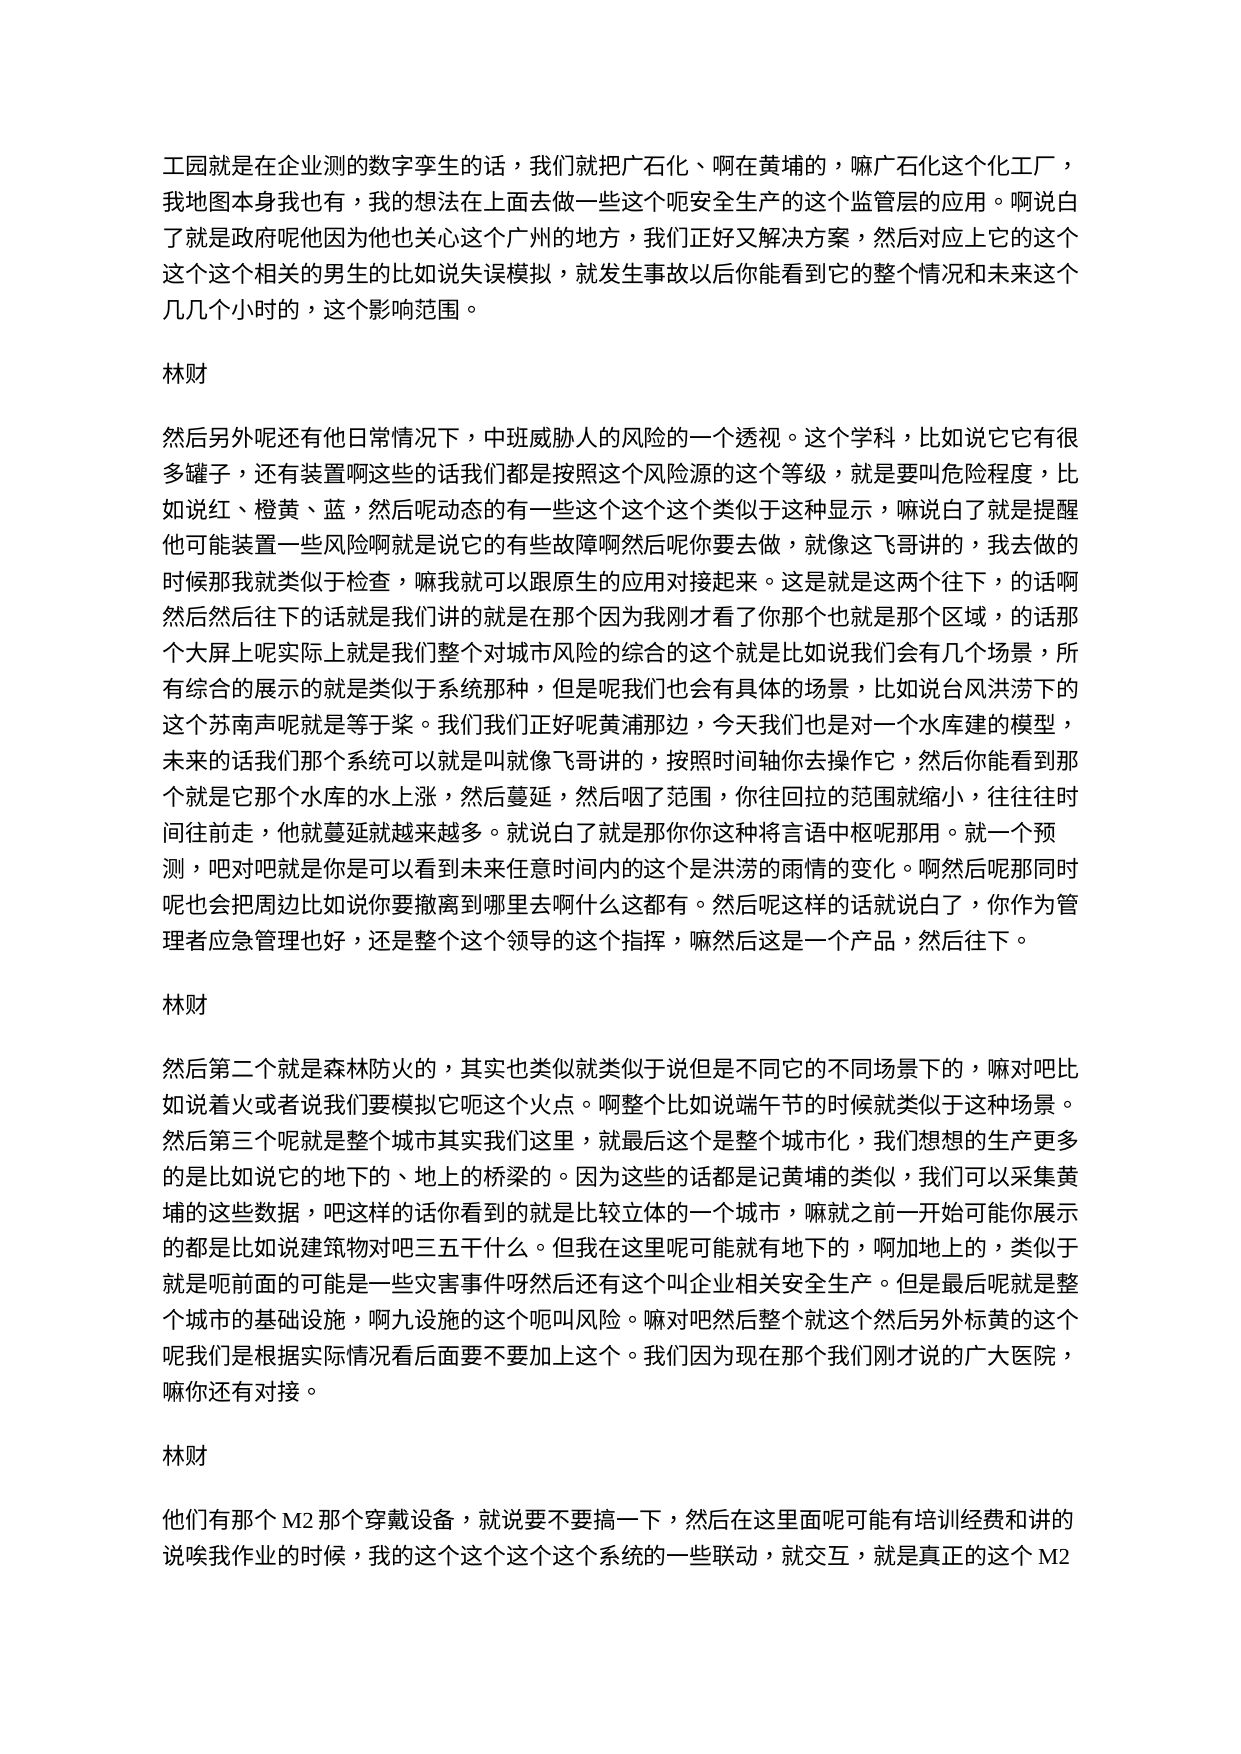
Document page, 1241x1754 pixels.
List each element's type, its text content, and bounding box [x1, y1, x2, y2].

text 林财 [162, 989, 1090, 1020]
text 然后另外呢还有他日常情况下，中班威胁人的风险的一个透视。这个学科，比如说它它有很多罐子，还有装置啊这些的话我们都是按照这个风险源的这个等级，就是要叫危险程度，比如说红、橙黄、蓝，然后呢动态的有一些这个这个这个类似于这种显示，嘛说白了就是提醒他可能装置一些风险啊就是说它的有些故障啊然后呢你要去做，就像这飞哥讲的，我去做的时候那我就类似于检查，嘛我就可以跟原生的应用对接起来。这是就是这两个往下，的话啊然后然后往下的话就是我们讲的就是在那个因为我刚才看了你那个也就是那个区域，的话那个大屏上呢实际上就是我们整个对城市风险的综合的这个就是比如说我们会有几个场景，所有综合的展示的就是类似于系统那种，但是呢我们也会有具体的场景，比如说台风洪涝下的这个苏南声呢就是等于桨。我们我们正好呢黄浦那边，今天我们也是对一个水库建的模型，未来的话我们那个系统可以就是叫就像飞哥讲的，按照时间轴你去操作它，然后你能看到那个就是它那个水库的水上涨，然后蔓延，然后咽了范围，你往回拉的范围就缩小，往往往时间往前走，他就蔓延就越来越多。就说白了就是那你你这种将言语中枢呢那用。就一个预测，吧对吧就是你是可以看到未来任意时间内的这个是洪涝的雨情的变化。啊然后呢那同时呢也会把周边比如说你要撤离到哪里去啊什么这都有。然后呢这样的话就说白了，你作为管理者应急管理也好，还是整个这个领导的这个指挥，嘛然后这是一个产品，然后往下。 [162, 422, 1090, 956]
text 林财 [162, 358, 1090, 389]
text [162, 150, 1090, 325]
text 林财 [162, 1440, 1090, 1471]
text 然后第二个就是森林防火的，其实也类似就类似于说但是不同它的不同场景下的，嘛对吧比如说着火或者说我们要模拟它呃这个火点。啊整个比如说端午节的时候就类似于这种场景。然后第三个呢就是整个城市其实我们这里，就最后这个是整个城市化，我们想想的生产更多的是比如说它的地下的、地上的桥梁的。因为这些的话都是记黄埔的类似，我们可以采集黄埔的这些数据，吧这样的话你看到的就是比较立体的一个城市，嘛就之前一开始可能你展示的都是比如说建筑物对吧三五干什么。但我在这里呢可能就有地下的，啊加地上的，类似于就是呃前面的可能是一些灾害事件呀然后还有这个叫企业相关安全生产。但是最后呢就是整个城市的基础设施，啊九设施的这个呃叫风险。嘛对吧然后整个就这个然后另外标黄的这个呢我们是根据实际情况看后面要不要加上这个。我们因为现在那个我们刚才说的广大医院，嘛你还有对接。 [162, 1053, 1090, 1407]
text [162, 1504, 1090, 1571]
